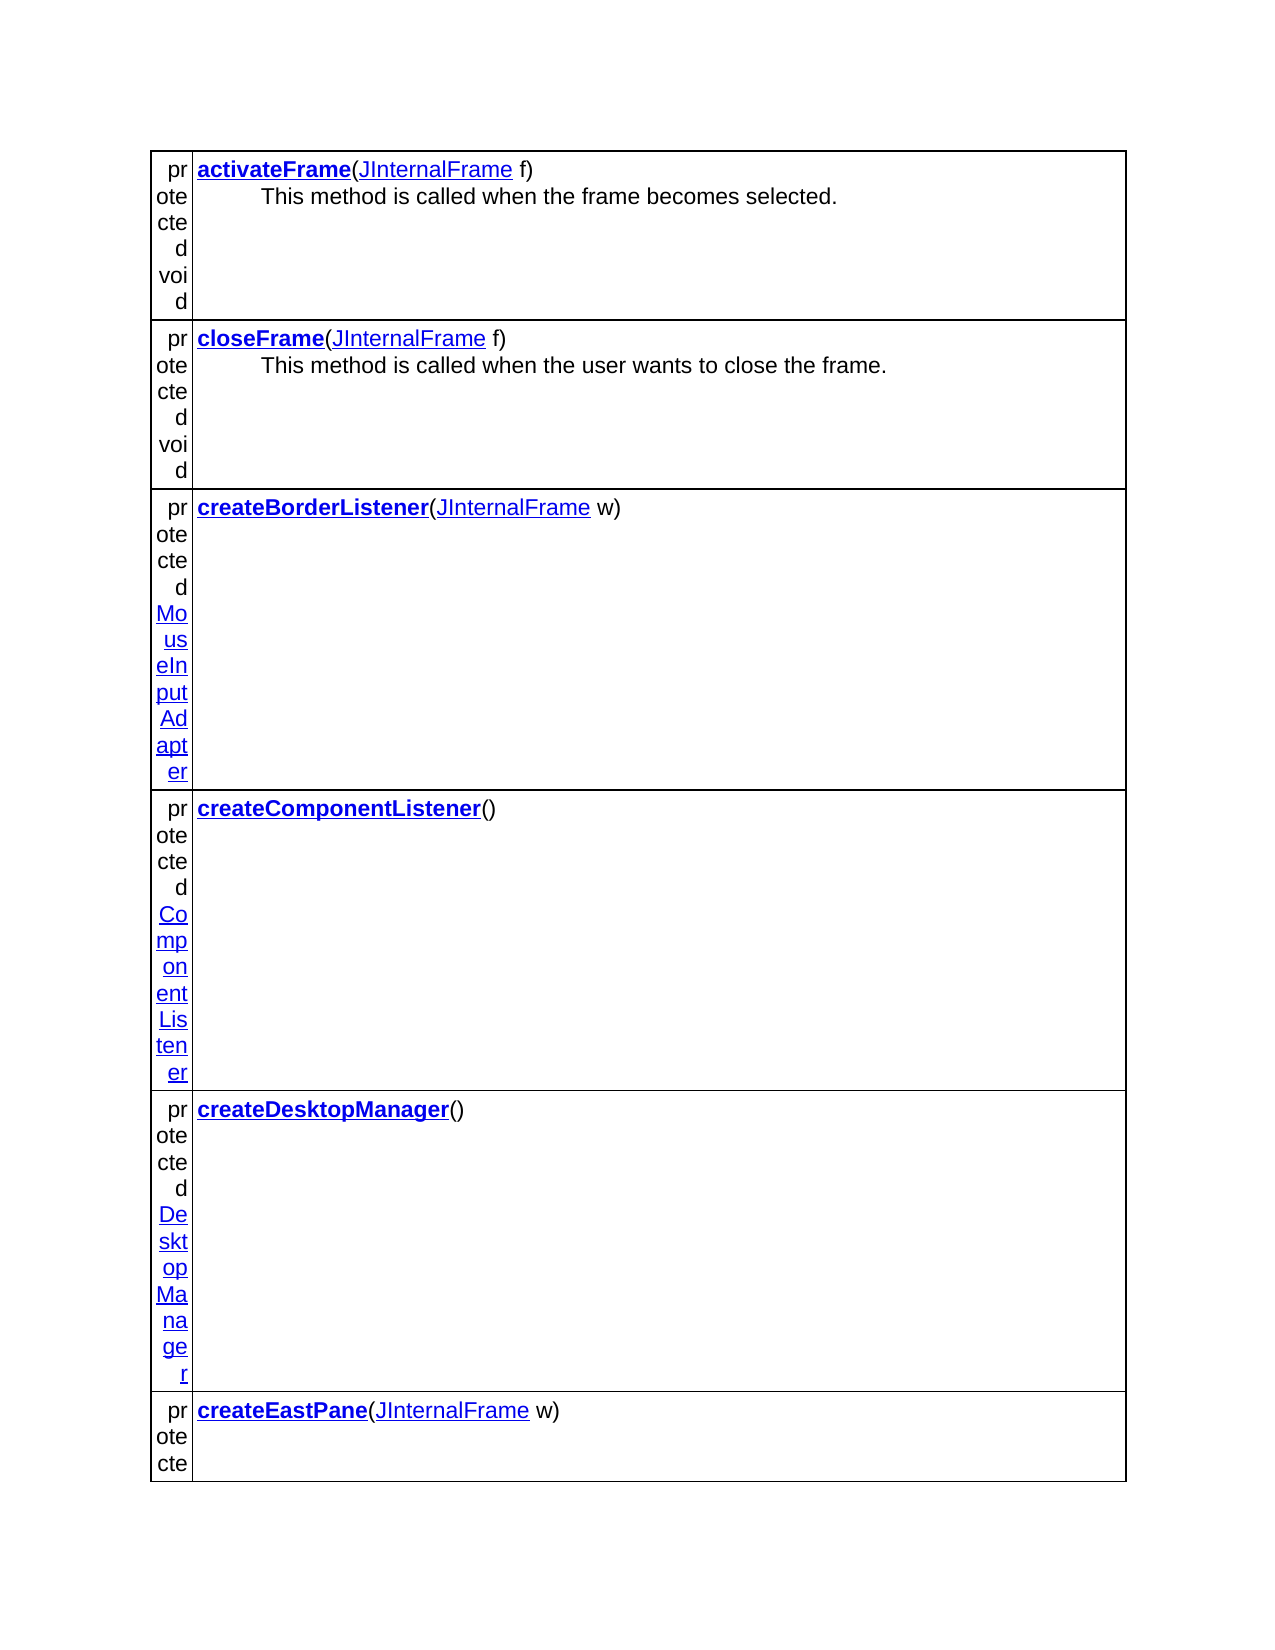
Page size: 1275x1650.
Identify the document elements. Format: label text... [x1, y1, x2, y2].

table_cell protected DesktopManager [152, 1091, 192, 1391]
table_cell activateFrame(JInternalFrame f) This method is called when the frame becomes selected. [193, 152, 1125, 319]
table_cell createBorderListener(JInternalFrame w) [193, 490, 1125, 789]
table_cell createComponentListener() [193, 791, 1125, 1090]
table_cell createDesktopManager() [193, 1091, 1125, 1391]
table_cell protected MouseInputAdapter [152, 490, 192, 789]
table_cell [152, 1392, 192, 1481]
table_cell protected void [152, 321, 192, 488]
table_cell protected ComponentListener [152, 791, 192, 1090]
table_cell protected void [152, 152, 192, 319]
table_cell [193, 1392, 1125, 1481]
table_cell closeFrame(JInternalFrame f) This method is called when the user wants to close the frame. [193, 321, 1125, 488]
